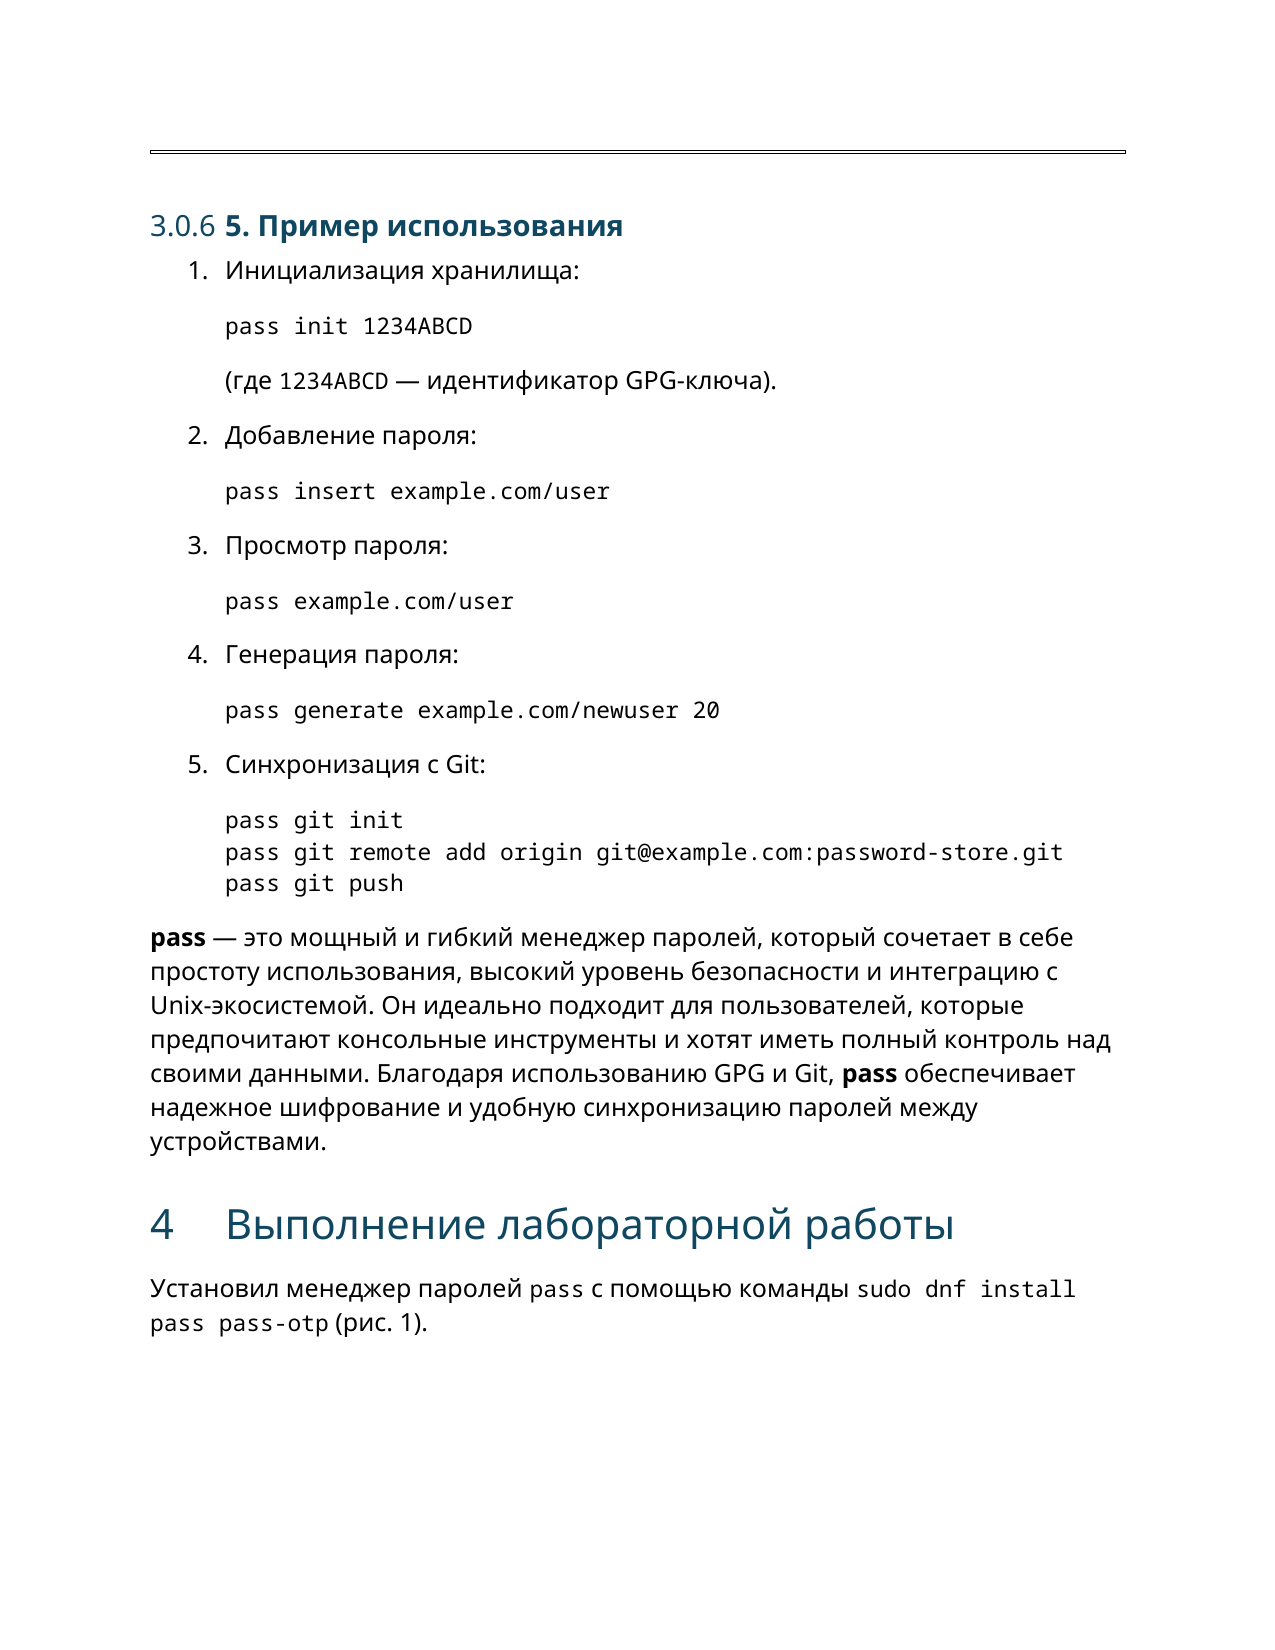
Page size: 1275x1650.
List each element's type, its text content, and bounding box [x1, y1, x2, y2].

list Синхронизация с Git: [187, 747, 1125, 781]
list (где 1234ABCD — идентификатор GPG-ключа). [187, 363, 1125, 397]
subtitle 3.0.6 5. Пример использования [150, 205, 1125, 244]
list Инициализация хранилища: [187, 253, 1125, 287]
subtitle 4 Выполнение лабораторной работы [150, 1195, 1125, 1252]
list Просмотр пароля: [187, 527, 1125, 561]
list Генерация пароля: [187, 637, 1125, 671]
text Установил менеджер паролей pass с помощью команды sudo dnf install pass pass-otp (рис. 1). [150, 1271, 1125, 1339]
list pass git init pass git remote add origin git@example.com:password-store.git pass git push [187, 802, 1125, 898]
list pass generate example.com/newuser 20 [187, 692, 1125, 726]
list pass example.com/user [187, 582, 1125, 616]
list pass insert example.com/user [187, 472, 1125, 507]
list Добавление пароля: [187, 418, 1125, 452]
text pass — это мощный и гибкий менеджер паролей, который сочетает в себе простоту использования, высокий уровень безопасности и интеграцию с Unix-экосистемой. Он идеально подходит для пользователей, которые предпочитают консольные инструменты и хотят иметь полный контроль над своими данными. Благодаря использованию GPG и Git, pass обеспечивает надежное шифрование и удобную синхронизацию паролей между устройствами. [150, 919, 1125, 1158]
list pass init 1234ABCD [187, 308, 1125, 342]
